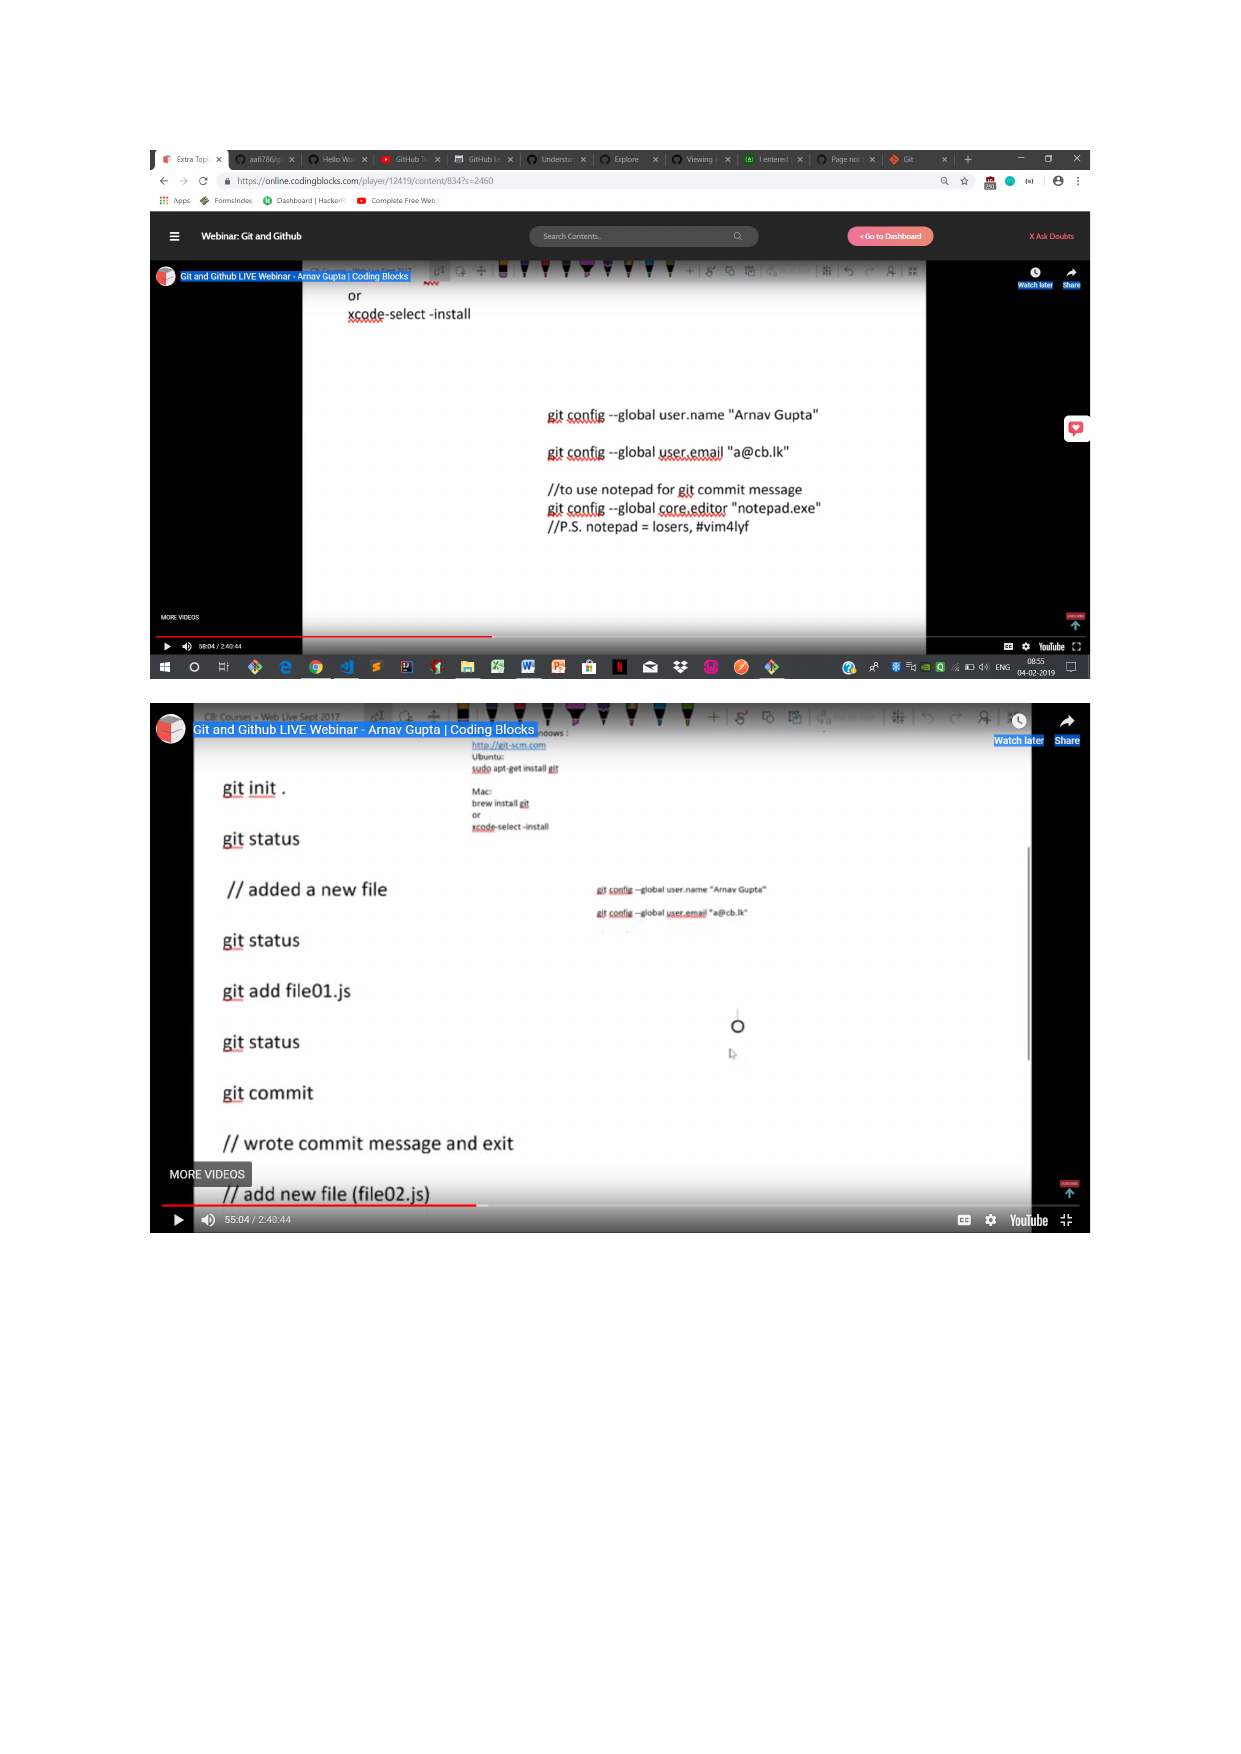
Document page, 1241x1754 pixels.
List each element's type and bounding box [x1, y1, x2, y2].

picture [150, 703, 1091, 1233]
picture [150, 150, 1091, 679]
